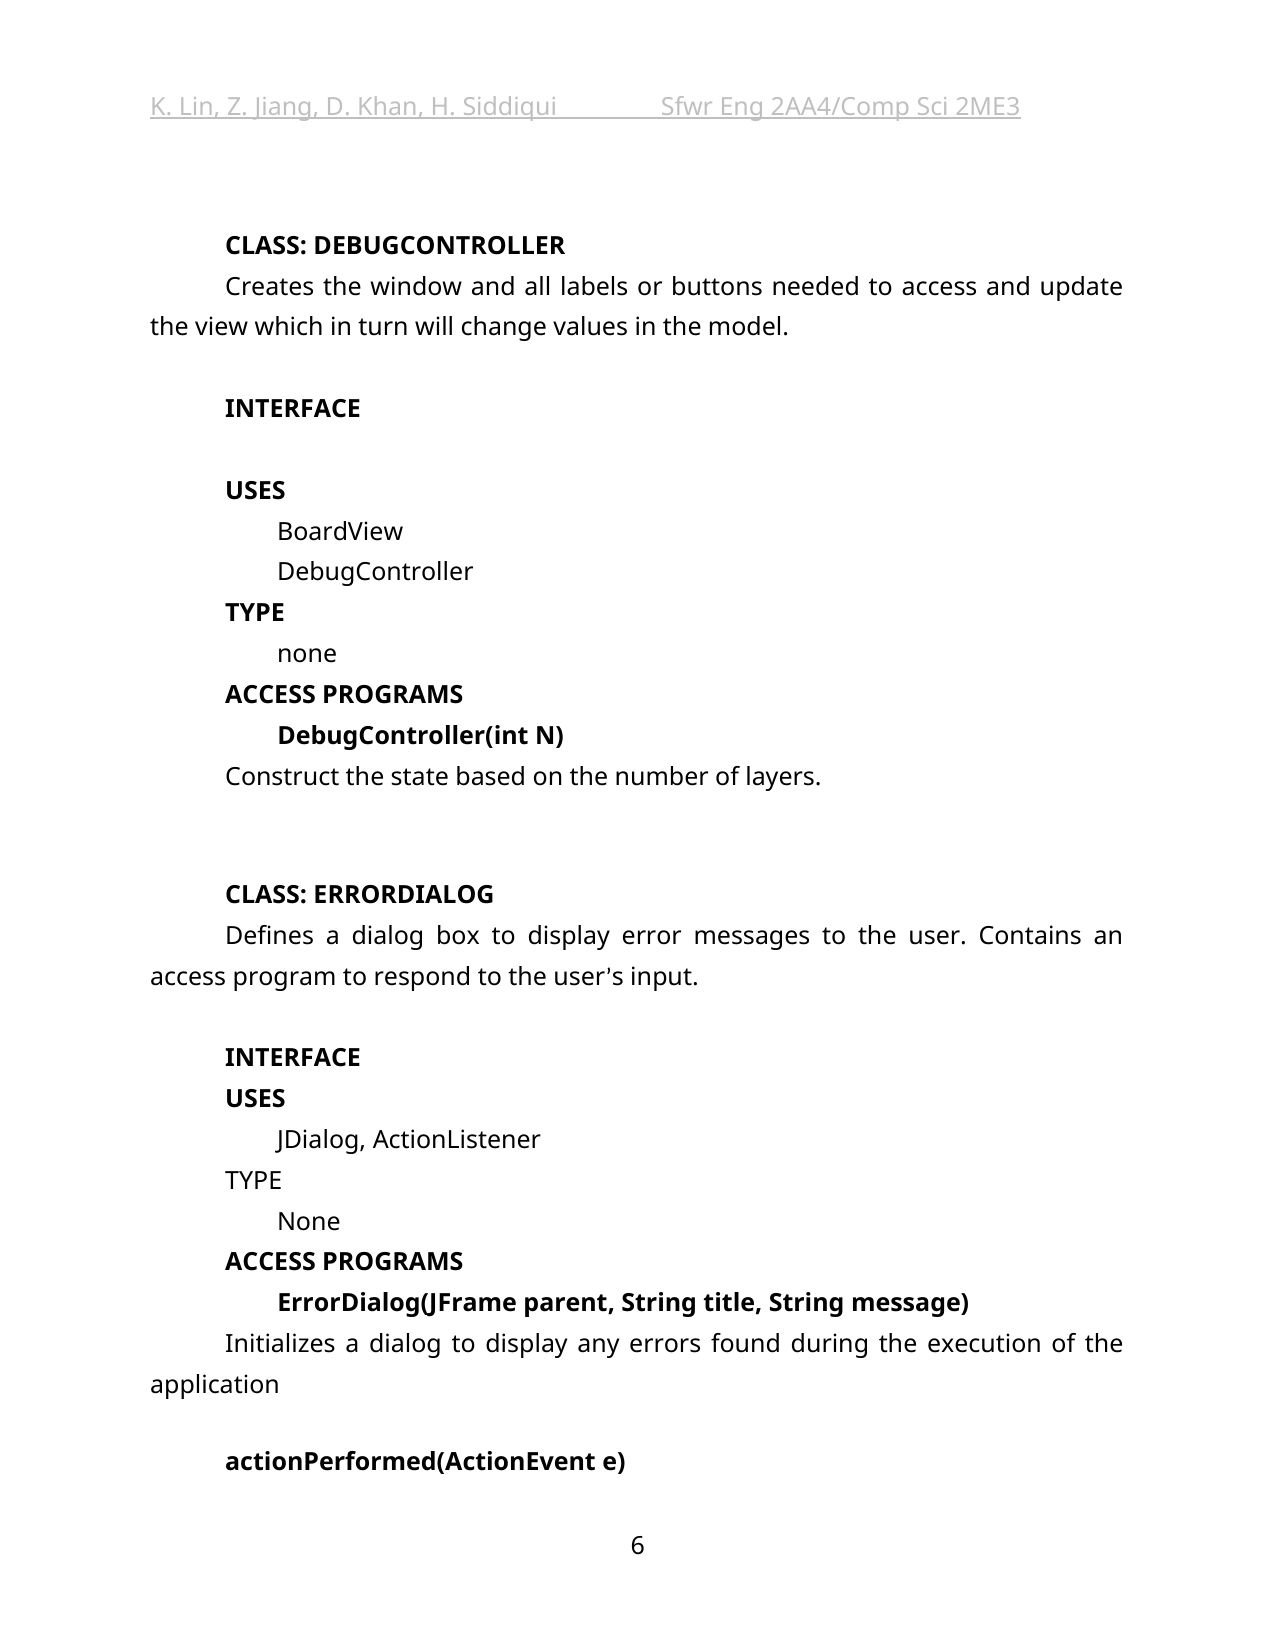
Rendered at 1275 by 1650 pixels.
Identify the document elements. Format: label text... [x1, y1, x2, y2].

text INTERFACE [150, 1040, 1125, 1074]
text TYPE [150, 595, 1125, 629]
text ErrorDialog(JFrame parent, String title, String message) [150, 1285, 1125, 1319]
text Defines a dialog box to display error messages to the user. Contains an access program to respond to the user’s input. [150, 917, 1125, 992]
text JDialog, ActionListener [150, 1121, 1125, 1156]
text CLASS: DEBUGCONTROLLER [150, 227, 1125, 261]
text None [150, 1203, 1125, 1237]
text CLASS: ERRORDIALOG [150, 876, 1125, 911]
text USES [150, 1081, 1125, 1115]
text BoardView [150, 513, 1125, 547]
text DebugController [150, 554, 1125, 588]
text ACCESS PROGRAMS [150, 677, 1125, 711]
text none [150, 636, 1125, 670]
text Creates the window and all labels or buttons needed to access and update the view which in turn will change values in the model. [150, 268, 1125, 343]
text INTERFACE [150, 391, 1125, 425]
text TYPE [150, 1162, 1125, 1196]
text USES [150, 472, 1125, 506]
text DebugController(int N) [150, 717, 1125, 751]
text Construct the state based on the number of layers. [150, 758, 1125, 792]
text Initializes a dialog to display any errors found during the execution of the application [150, 1326, 1125, 1401]
text ACCESS PROGRAMS [150, 1244, 1125, 1278]
text actionPerformed(ActionEvent e) [150, 1444, 1125, 1478]
